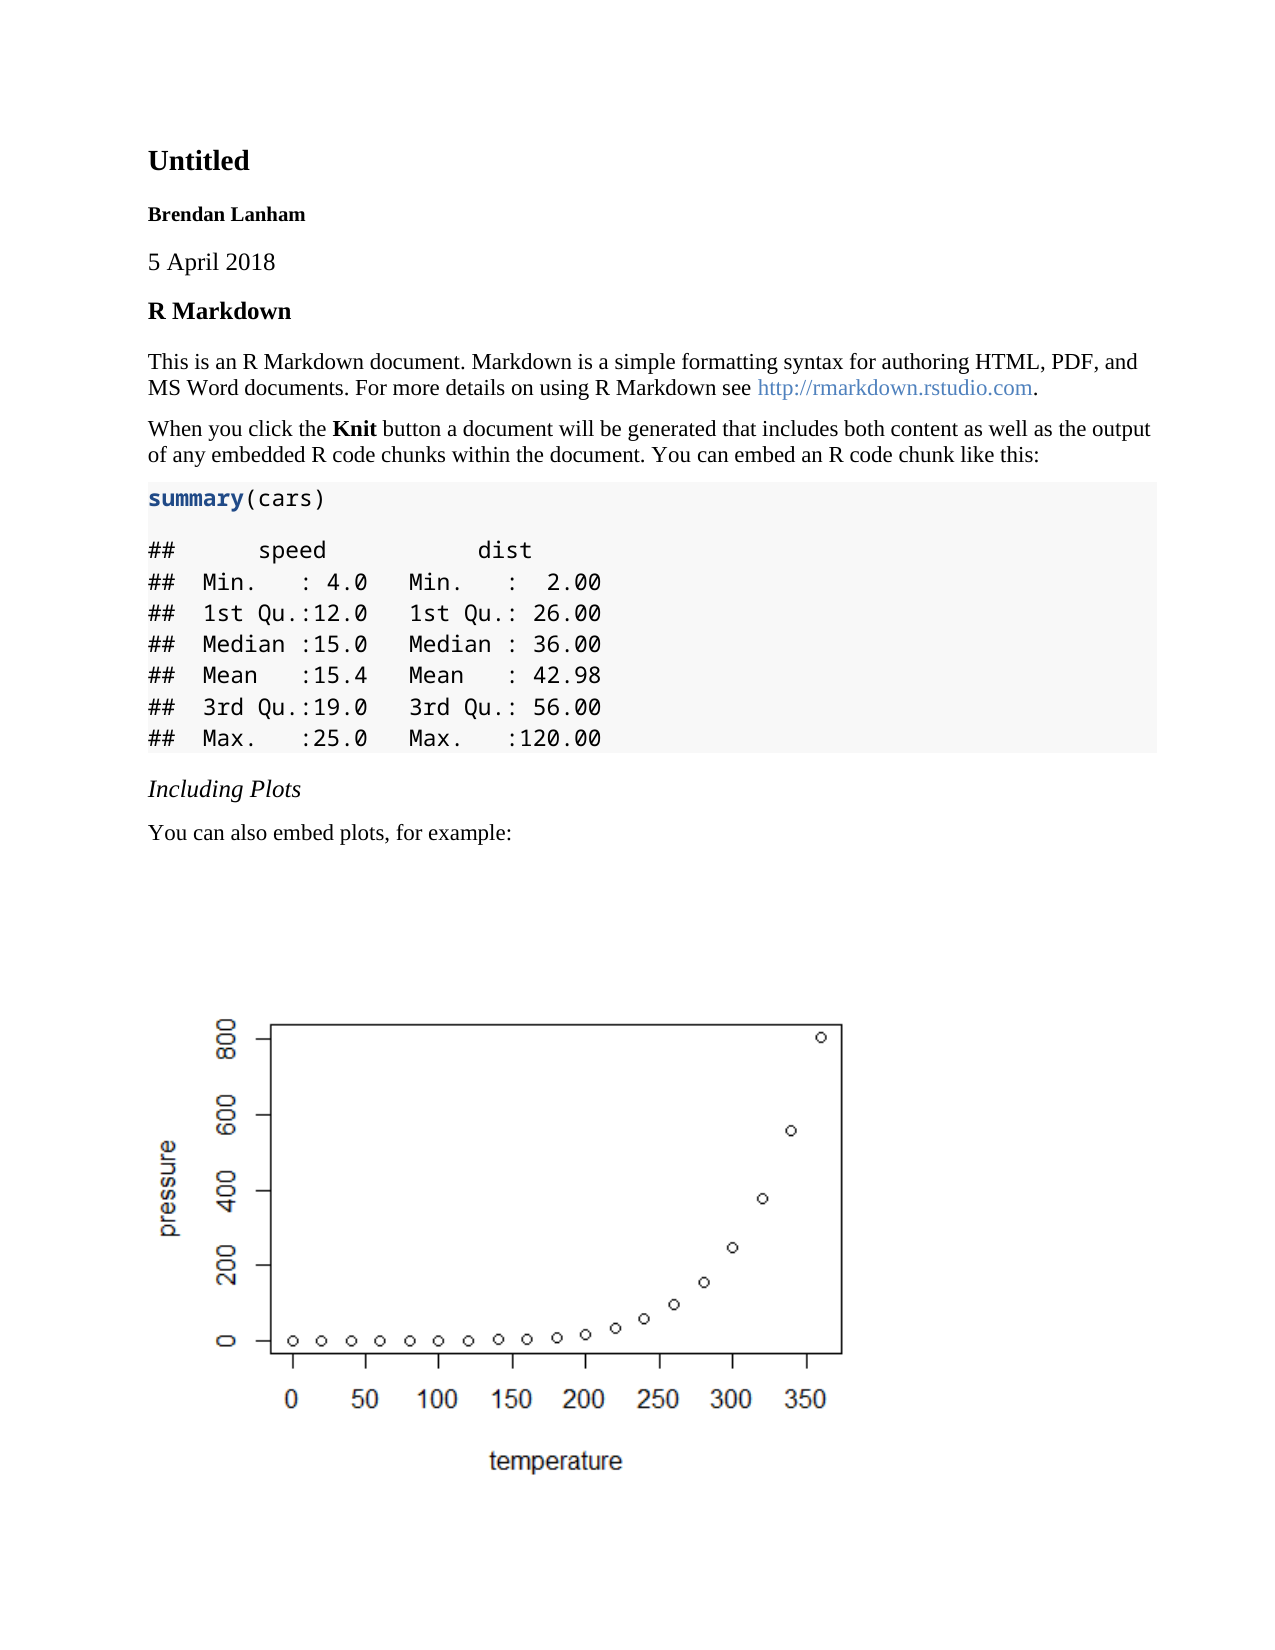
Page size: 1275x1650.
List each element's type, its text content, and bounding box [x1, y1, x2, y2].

text 5 April 2018 [148, 247, 1157, 275]
text Brendan Lanham [148, 202, 1157, 226]
title Untitled [148, 143, 1157, 177]
text summary(cars) [148, 482, 1157, 514]
text You can also embed plots, for example: [148, 819, 1157, 846]
text ## speed dist ## Min. : 4.0 Min. : 2.00 ## 1st Qu.:12.0 1st Qu.: 26.00 ## Median :15.0 Median : 36.00 ## Mean :15.4 Mean : 42.98 ## 3rd Qu.:19.0 3rd Qu.: 56.00 ## Max. :25.0 Max. :120.00 [148, 534, 1157, 753]
subtitle R Markdown [148, 296, 1157, 325]
picture [147, 901, 906, 1508]
text This is an R Markdown document. Markdown is a simple formatting syntax for authoring HTML, PDF, and MS Word documents. For more details on using R Markdown see http://rmarkdown.rstudio.com. [148, 348, 1157, 401]
subtitle Including Plots [148, 774, 1157, 803]
text When you click the Knit button a document will be generated that includes both content as well as the output of any embedded R code chunks within the document. You can embed an R code chunk like this: [148, 415, 1157, 468]
